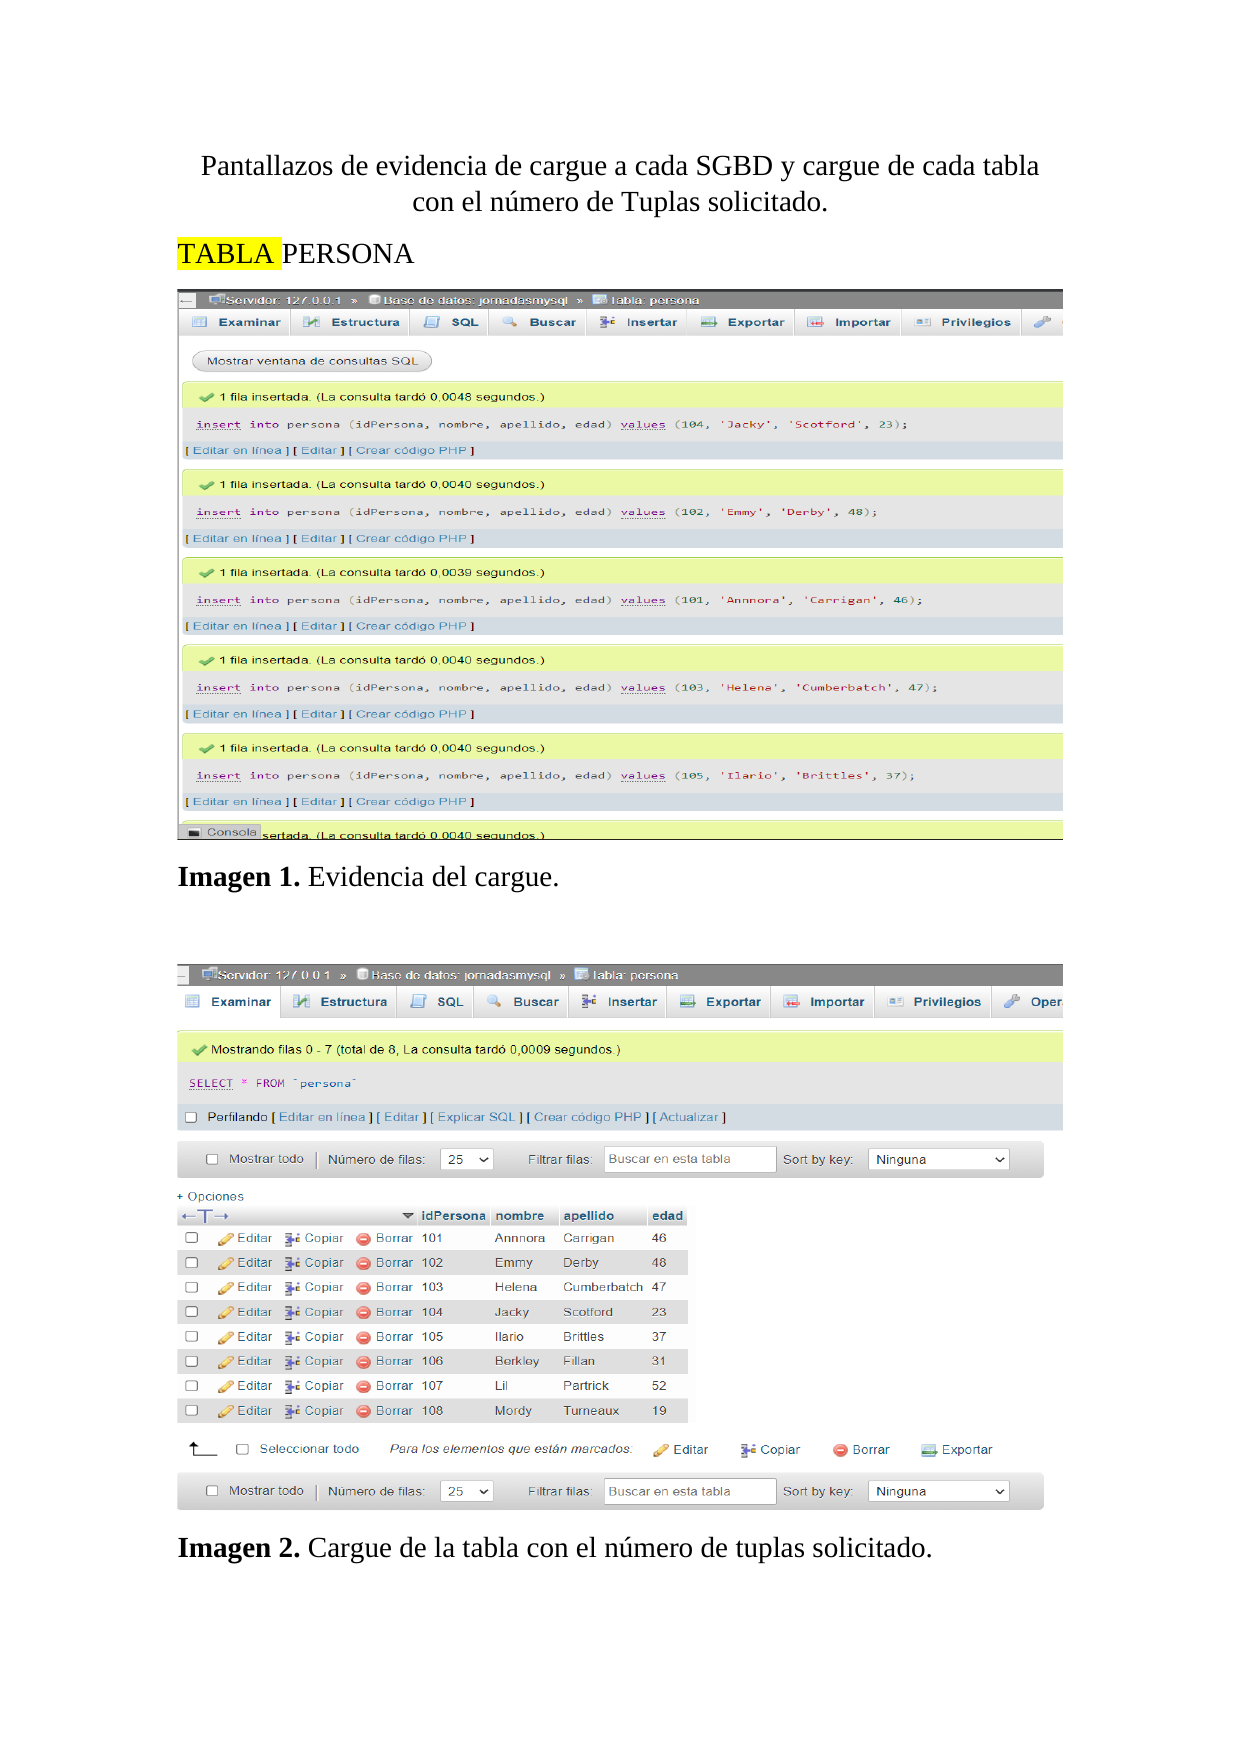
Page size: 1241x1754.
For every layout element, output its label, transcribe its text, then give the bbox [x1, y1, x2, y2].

picture [177, 289, 1063, 840]
text Pantallazos de evidencia de cargue a cada SGBD y cargue de cada tabla con el número de Tuplas solicitado. [177, 148, 1063, 217]
picture [177, 964, 1063, 1511]
text Imagen 1. Evidencia del cargue. [177, 859, 1063, 892]
text Imagen 2. Cargue de la tabla con el número de tuplas solicitado. [177, 1530, 1063, 1563]
text TABLA PERSONA [282, 237, 1063, 270]
